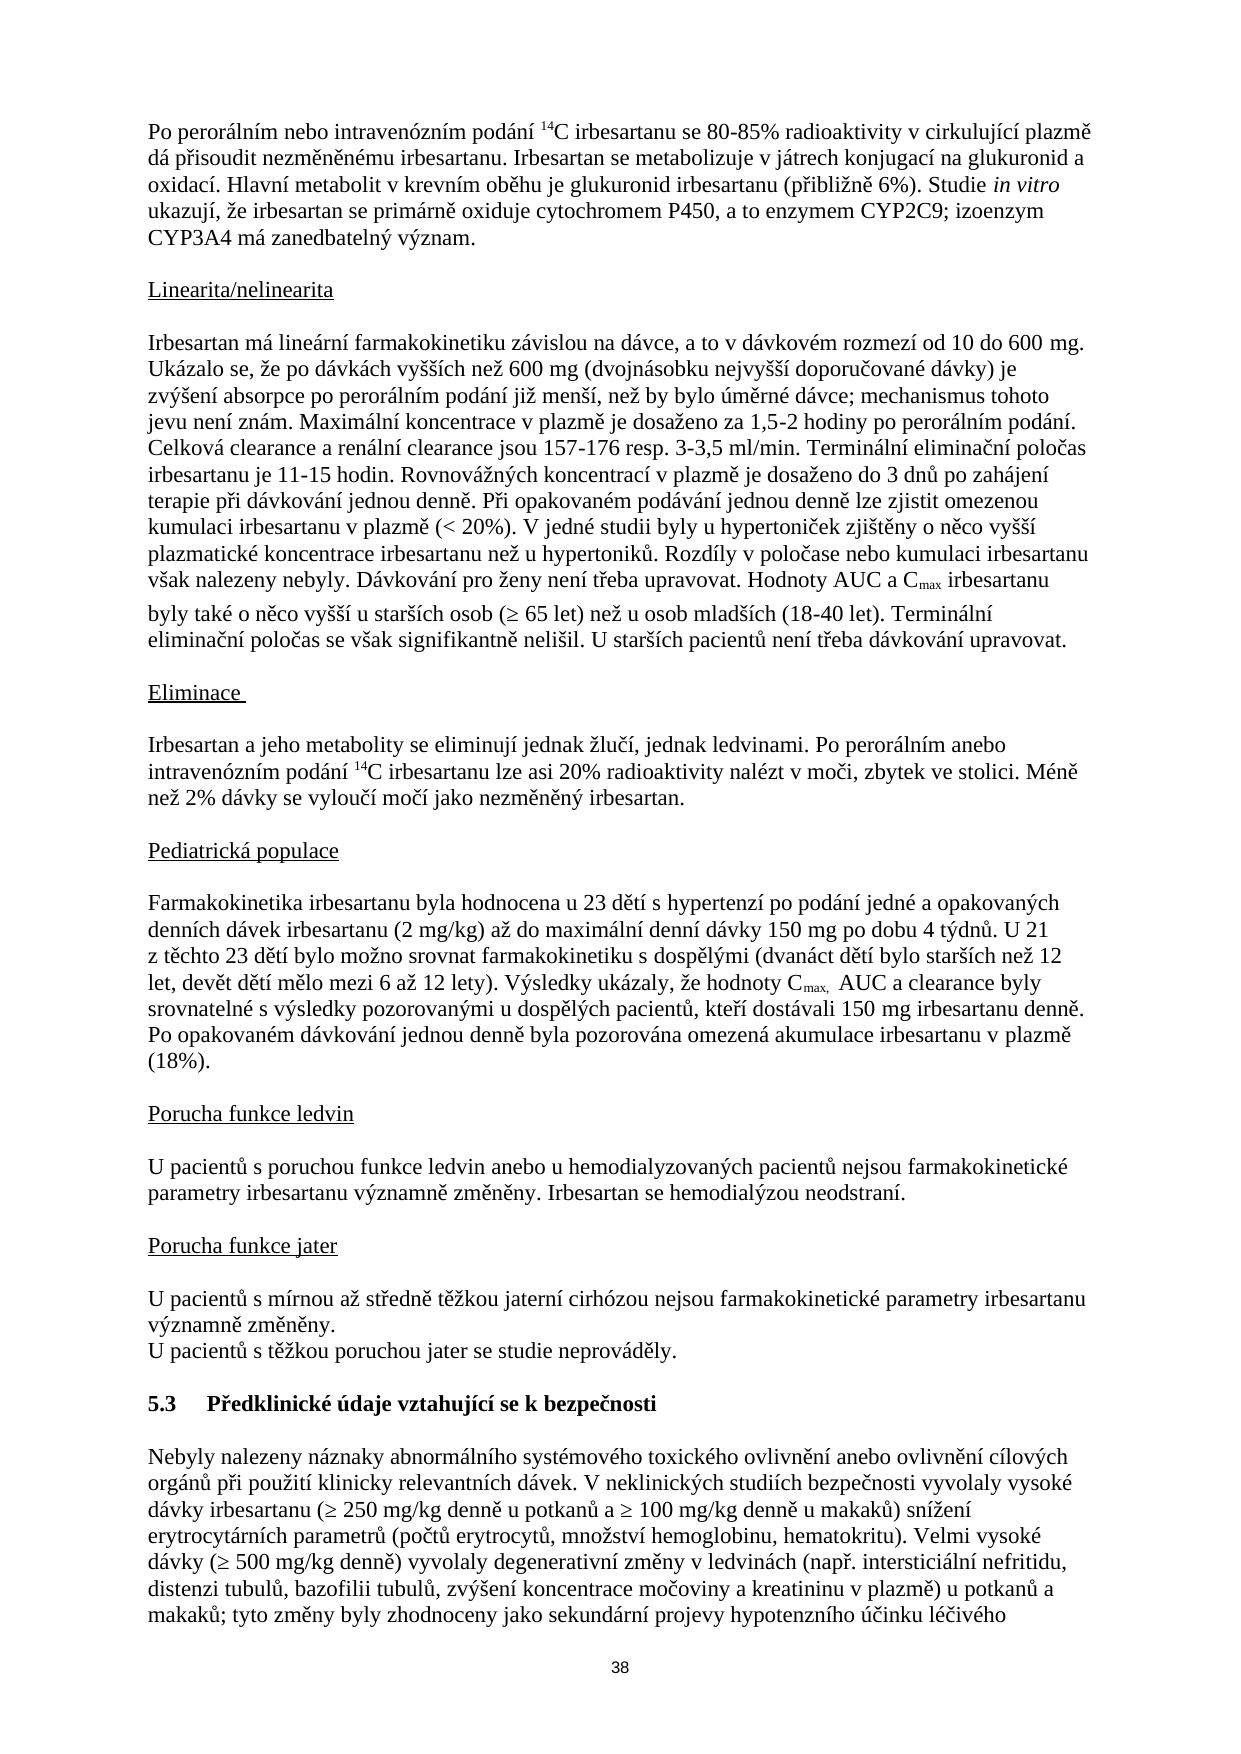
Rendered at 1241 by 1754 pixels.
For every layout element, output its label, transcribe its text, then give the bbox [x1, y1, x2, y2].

text Pediatrická populace [148, 837, 1093, 863]
text U pacientů s těžkou poruchou jater se studie neprováděly. [148, 1337, 1093, 1364]
text Irbesartan a jeho metabolity se eliminují jednak žlučí, jednak ledvinami. Po perorálním anebo intravenózním podání 14C irbesartanu lze asi 20% radioaktivity nalézt v moči, zbytek ve stolici. Méně než 2% dávky se vyloučí močí jako nezměněný irbesartan. [148, 731, 1093, 810]
text Irbesartan má lineární farmakokinetiku závislou na dávce, a to v dávkovém rozmezí od 10 do 600 mg. Ukázalo se, že po dávkách vyšších než 600 mg (dvojnásobku nejvyšší doporučované dávky) je zvýšení absorpce po perorálním podání již menší, než by bylo úměrné dávce; mechanismus tohoto jevu není znám. Maximální koncentrace v plazmě je dosaženo za 1,5-2 hodiny po perorálním podání. Celková clearance a renální clearance jsou 157-176 resp. 3-3,5 ml/min. Terminální eliminační poločas irbesartanu je 11-15 hodin. Rovnovážných koncentrací v plazmě je dosaženo do 3 dnů po zahájení terapie při dávkování jednou denně. Při opakovaném podávání jednou denně lze zjistit omezenou kumulaci irbesartanu v plazmě (< 20%). V jedné studii byly u hypertoniček zjištěny o něco vyšší plazmatické koncentrace irbesartanu než u hypertoniků. Rozdíly v poločase nebo kumulaci irbesartanu však nalezeny nebyly. Dávkování pro ženy není třeba upravovat. Hodnoty AUC a Cmax irbesartanu byly také o něco vyšší u starších osob (≥ 65 let) než u osob mladších (18-40 let). Terminální eliminační poločas se však signifikantně nelišil. U starších pacientů není třeba dávkování upravovat. [148, 329, 1093, 652]
text Eliminace [148, 679, 1093, 705]
text Po perorálním nebo intravenózním podání 14C irbesartanu se 80-85% radioaktivity v cirkulující plazmě dá přisoudit nezměněnému irbesartanu. Irbesartan se metabolizuje v játrech konjugací na glukuronid a oxidací. Hlavní metabolit v krevním oběhu je glukuronid irbesartanu (přibližně 6%). Studie in vitro ukazují, že irbesartan se primárně oxiduje cytochromem P450, a to enzymem CYP2C9; izoenzym CYP3A4 má zanedbatelný význam. [148, 118, 1093, 250]
text Farmakokinetika irbesartanu byla hodnocena u 23 dětí s hypertenzí po podání jedné a opakovaných denních dávek irbesartanu (2 mg/kg) až do maximální denní dávky 150 mg po dobu 4 týdnů. U 21 z těchto 23 dětí bylo možno srovnat farmakokinetiku s dospělými (dvanáct dětí bylo starších než 12 let, devět dětí mělo mezi 6 až 12 lety). Výsledky ukázaly, že hodnoty Cmax, AUC a clearance byly srovnatelné s výsledky pozorovanými u dospělých pacientů, kteří dostávali 150 mg irbesartanu denně. Po opakovaném dávkování jednou denně byla pozorována omezená akumulace irbesartanu v plazmě (18%). [148, 889, 1093, 1074]
text U pacientů s mírnou až středně těžkou jaterní cirhózou nejsou farmakokinetické parametry irbesartanu významně změněny. [148, 1285, 1093, 1337]
text Porucha funkce ledvin [148, 1100, 1093, 1127]
text Porucha funkce jater [148, 1232, 1093, 1258]
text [148, 1443, 1093, 1627]
text U pacientů s poruchou funkce ledvin anebo u hemodialyzovaných pacientů nejsou farmakokinetické parametry irbesartanu významně změněny. Irbesartan se hemodialýzou neodstraní. [148, 1153, 1093, 1206]
subtitle 5.3 Předklinické údaje vztahující se k bezpečnosti [148, 1390, 1093, 1417]
text Linearita/nelinearita [148, 276, 1093, 303]
